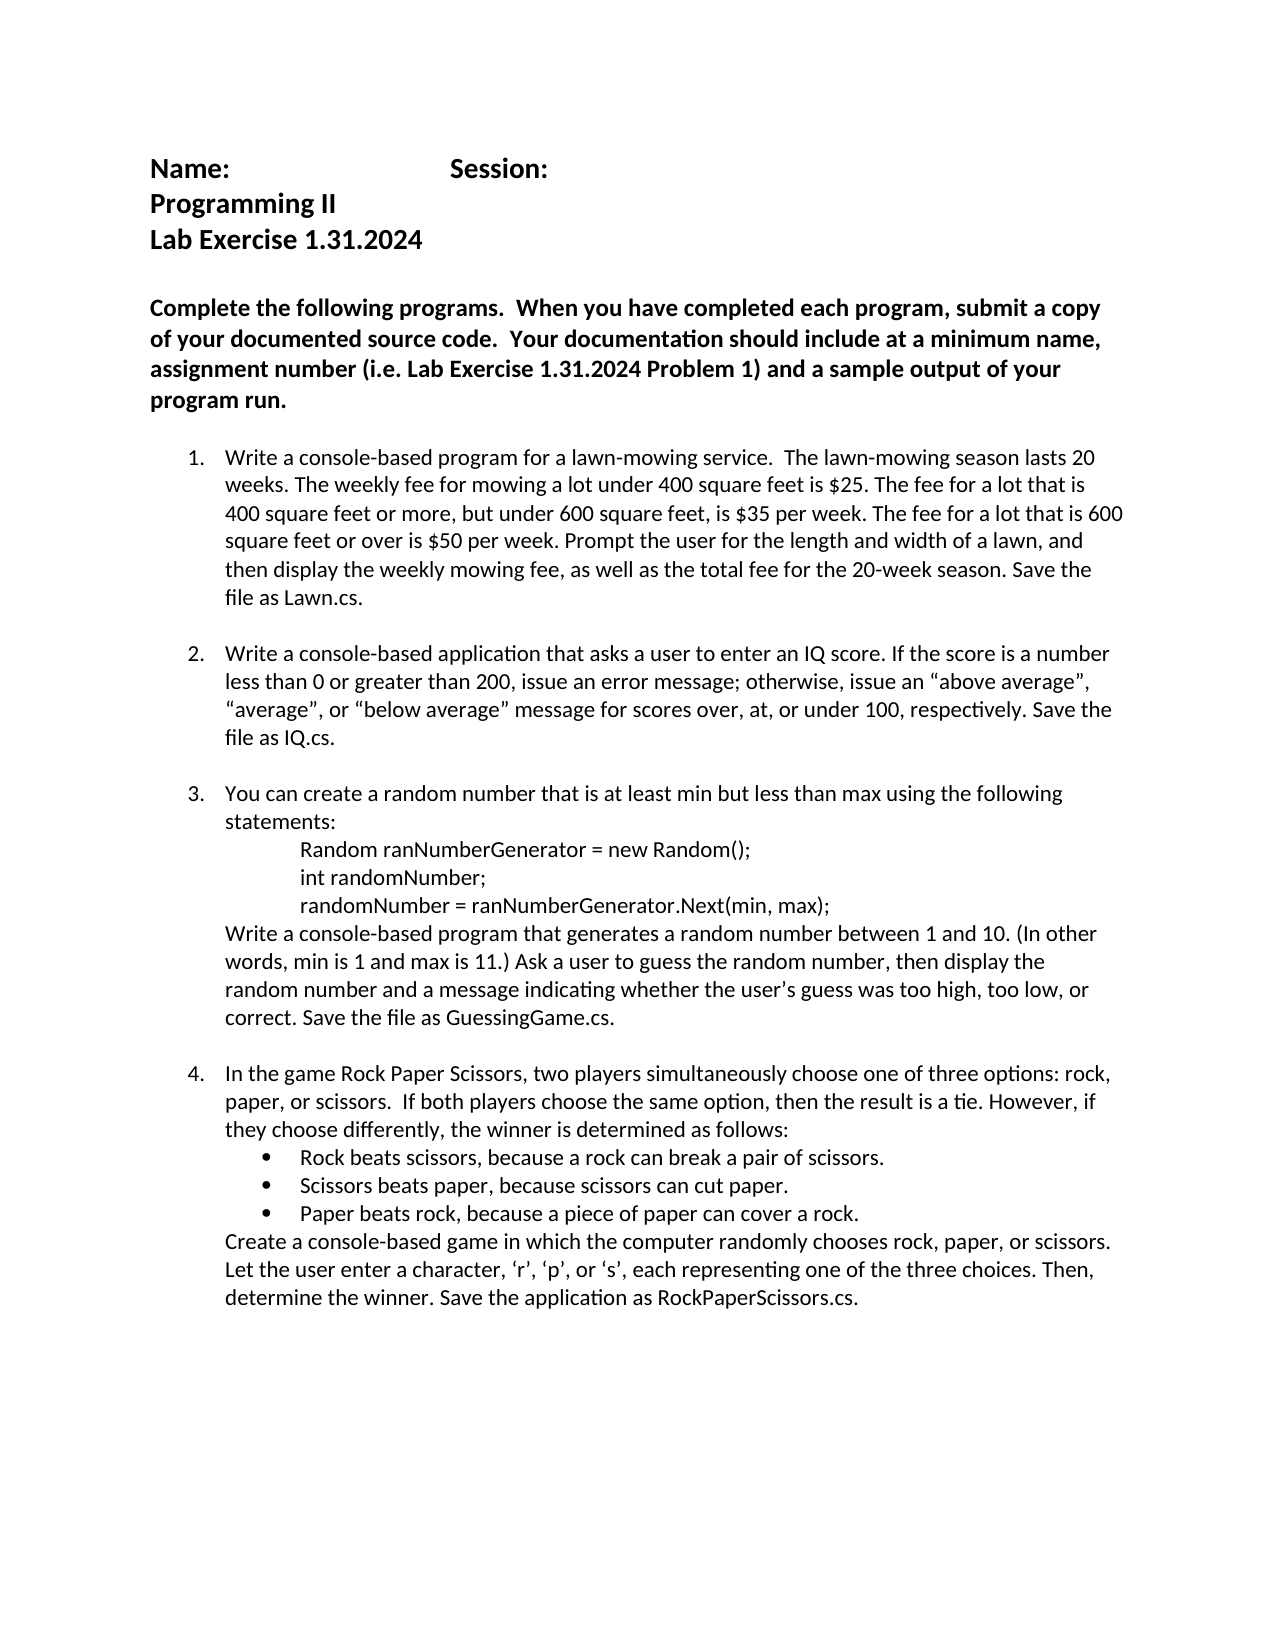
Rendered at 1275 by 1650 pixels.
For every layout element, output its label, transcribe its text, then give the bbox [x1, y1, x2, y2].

text Name: Session: [150, 150, 1125, 186]
text Random ranNumberGenerator = new Random(); [300, 835, 1125, 863]
list Write a console-based application that asks a user to enter an IQ score. If the score is a number less than 0 or greater than 200, issue an error message; otherwise, issue an “above average”, “average”, or “below average” message for scores over, at, or under 100, respectively. Save the file as IQ.cs. [187, 639, 1125, 751]
list Scissors beats paper, because scissors can cut paper. [262, 1171, 1125, 1199]
text int randomNumber; [300, 863, 1125, 891]
list Write a console-based program for a lawn-mowing service. The lawn-mowing season lasts 20 weeks. The weekly fee for mowing a lot under 400 square feet is $25. The fee for a lot that is 400 square feet or more, but under 600 square feet, is $35 per week. The fee for a lot that is 600 square feet or over is $50 per week. Prompt the user for the length and width of a lawn, and then display the weekly mowing fee, as well as the total fee for the 20-week season. Save the file as Lawn.cs. [187, 443, 1125, 611]
text Create a console-based game in which the computer randomly chooses rock, paper, or scissors. Let the user enter a character, ‘r’, ‘p’, or ‘s’, each representing one of the three choices. Then, determine the winner. Save the application as RockPaperScissors.cs. [225, 1227, 1125, 1311]
text Write a console-based program that generates a random number between 1 and 10. (In other words, min is 1 and max is 11.) Ask a user to guess the random number, then display the random number and a message indicating whether the user’s guess was too high, too low, or correct. Save the file as GuessingGame.cs. [225, 919, 1125, 1031]
list Rock beats scissors, because a rock can break a pair of scissors. [262, 1143, 1125, 1171]
text randomNumber = ranNumberGenerator.Next(min, max); [300, 891, 1125, 919]
text Lab Exercise 1.31.2024 [150, 221, 1125, 257]
list In the game Rock Paper Scissors, two players simultaneously choose one of three options: rock, paper, or scissors. If both players choose the same option, then the result is a tie. However, if they choose differently, the winner is determined as follows: [187, 1059, 1125, 1143]
list You can create a random number that is at least min but less than max using the following statements: [187, 779, 1125, 835]
text Programming II [150, 186, 1125, 221]
list Paper beats rock, because a piece of paper can cover a rock. [262, 1199, 1125, 1227]
text Complete the following programs. When you have completed each program, submit a copy of your documented source code. Your documentation should include at a minimum name, assignment number (i.e. Lab Exercise 1.31.2024 Problem 1) and a sample output of your program run. [150, 292, 1125, 414]
